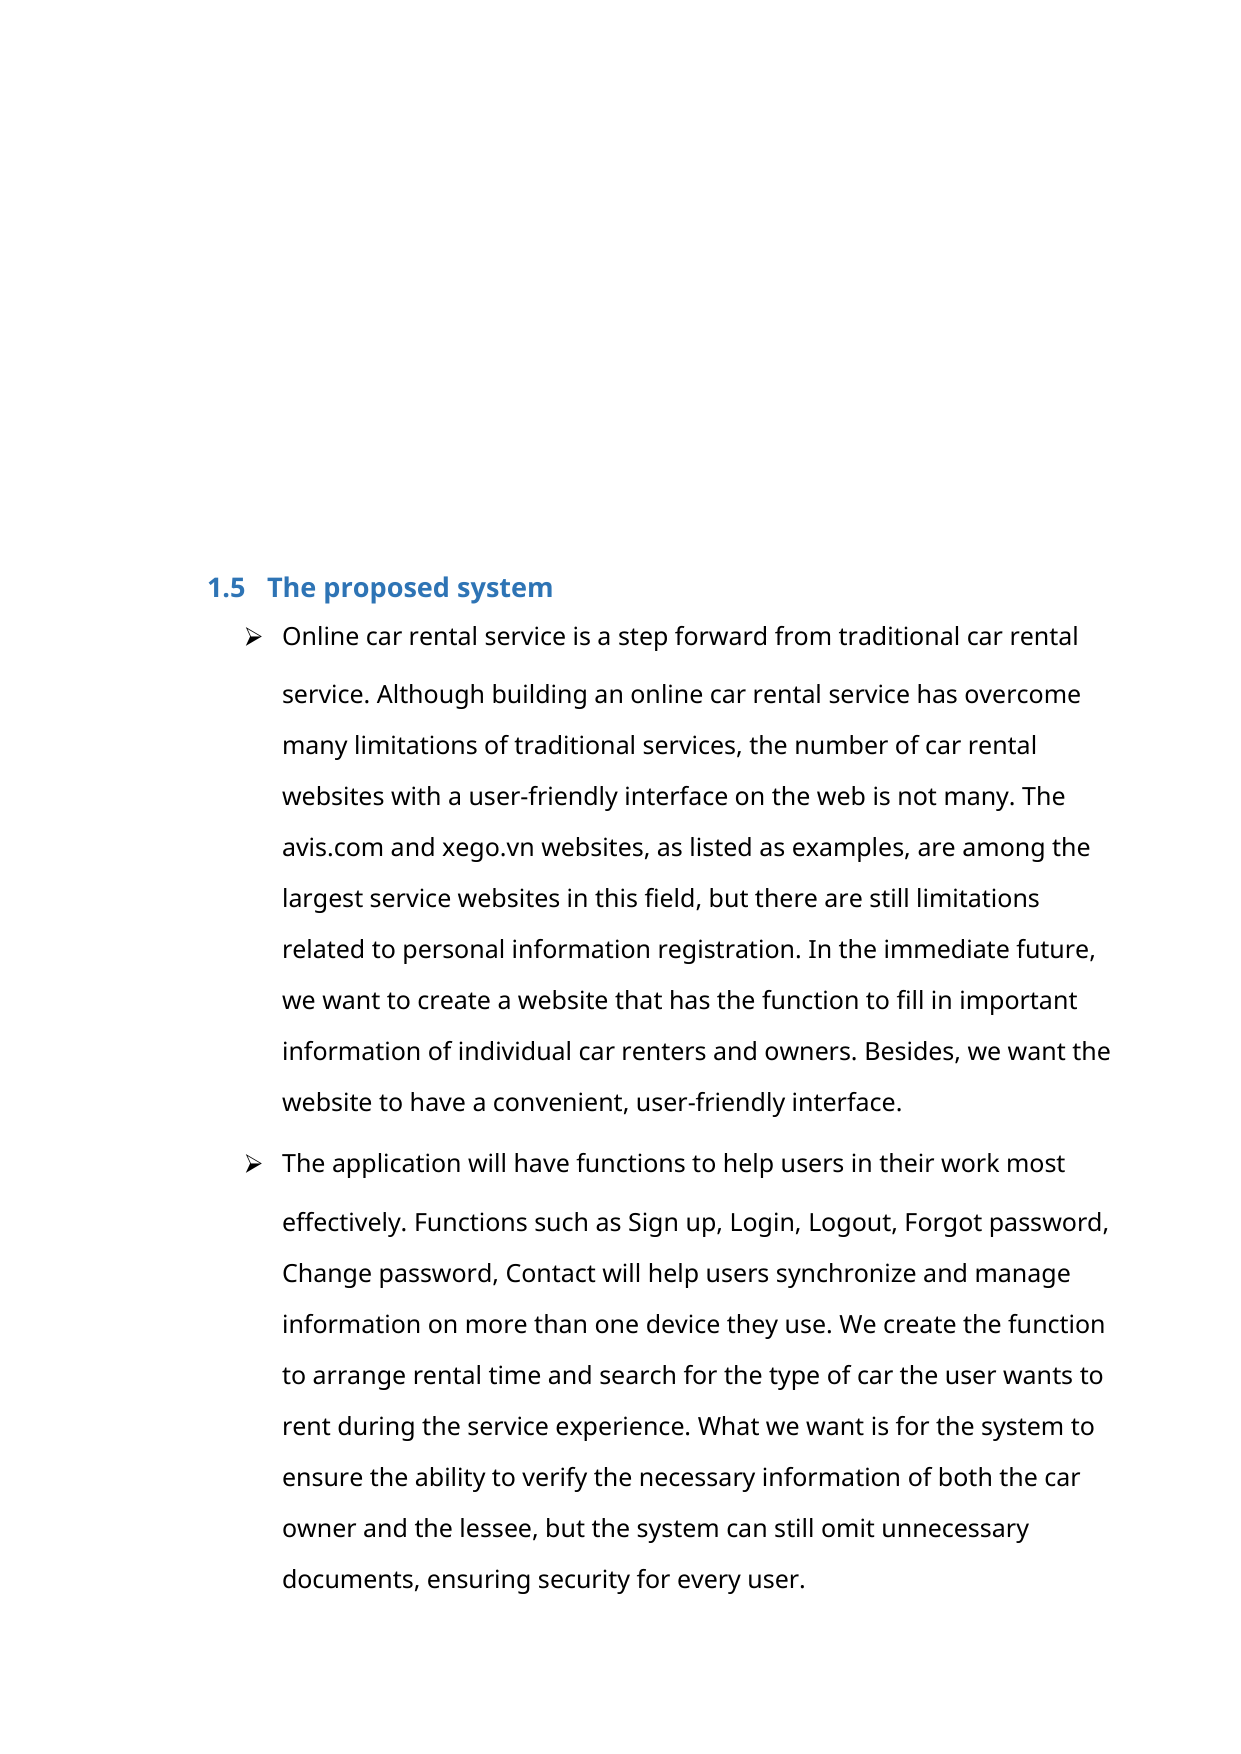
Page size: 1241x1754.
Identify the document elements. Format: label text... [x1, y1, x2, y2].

list Online car rental service is a step forward from traditional car rental service. Although building an online car rental service has overcome many limitations of traditional services, the number of car rental websites with a user-friendly interface on the web is not many. The avis.com and xego.vn websites, as listed as examples, are among the largest service websites in this field, but there are still limitations related to personal information registration. In the immediate future, we want to create a website that has the function to fill in important information of individual car renters and owners. Besides, we want the website to have a convenient, user-friendly interface. [244, 608, 1122, 1119]
list The application will have functions to help users in their work most effectively. Functions such as Sign up, Login, Logout, Forgot password, Change password, Contact will help users synchronize and manage information on more than one device they use. We create the function to arrange rental time and search for the type of car the user wants to rent during the service experience. What we want is for the system to ensure the ability to verify the necessary information of both the car owner and the lessee, but the system can still omit unnecessary documents, ensuring security for every user. [244, 1136, 1122, 1596]
subtitle The proposed system [207, 568, 1122, 605]
